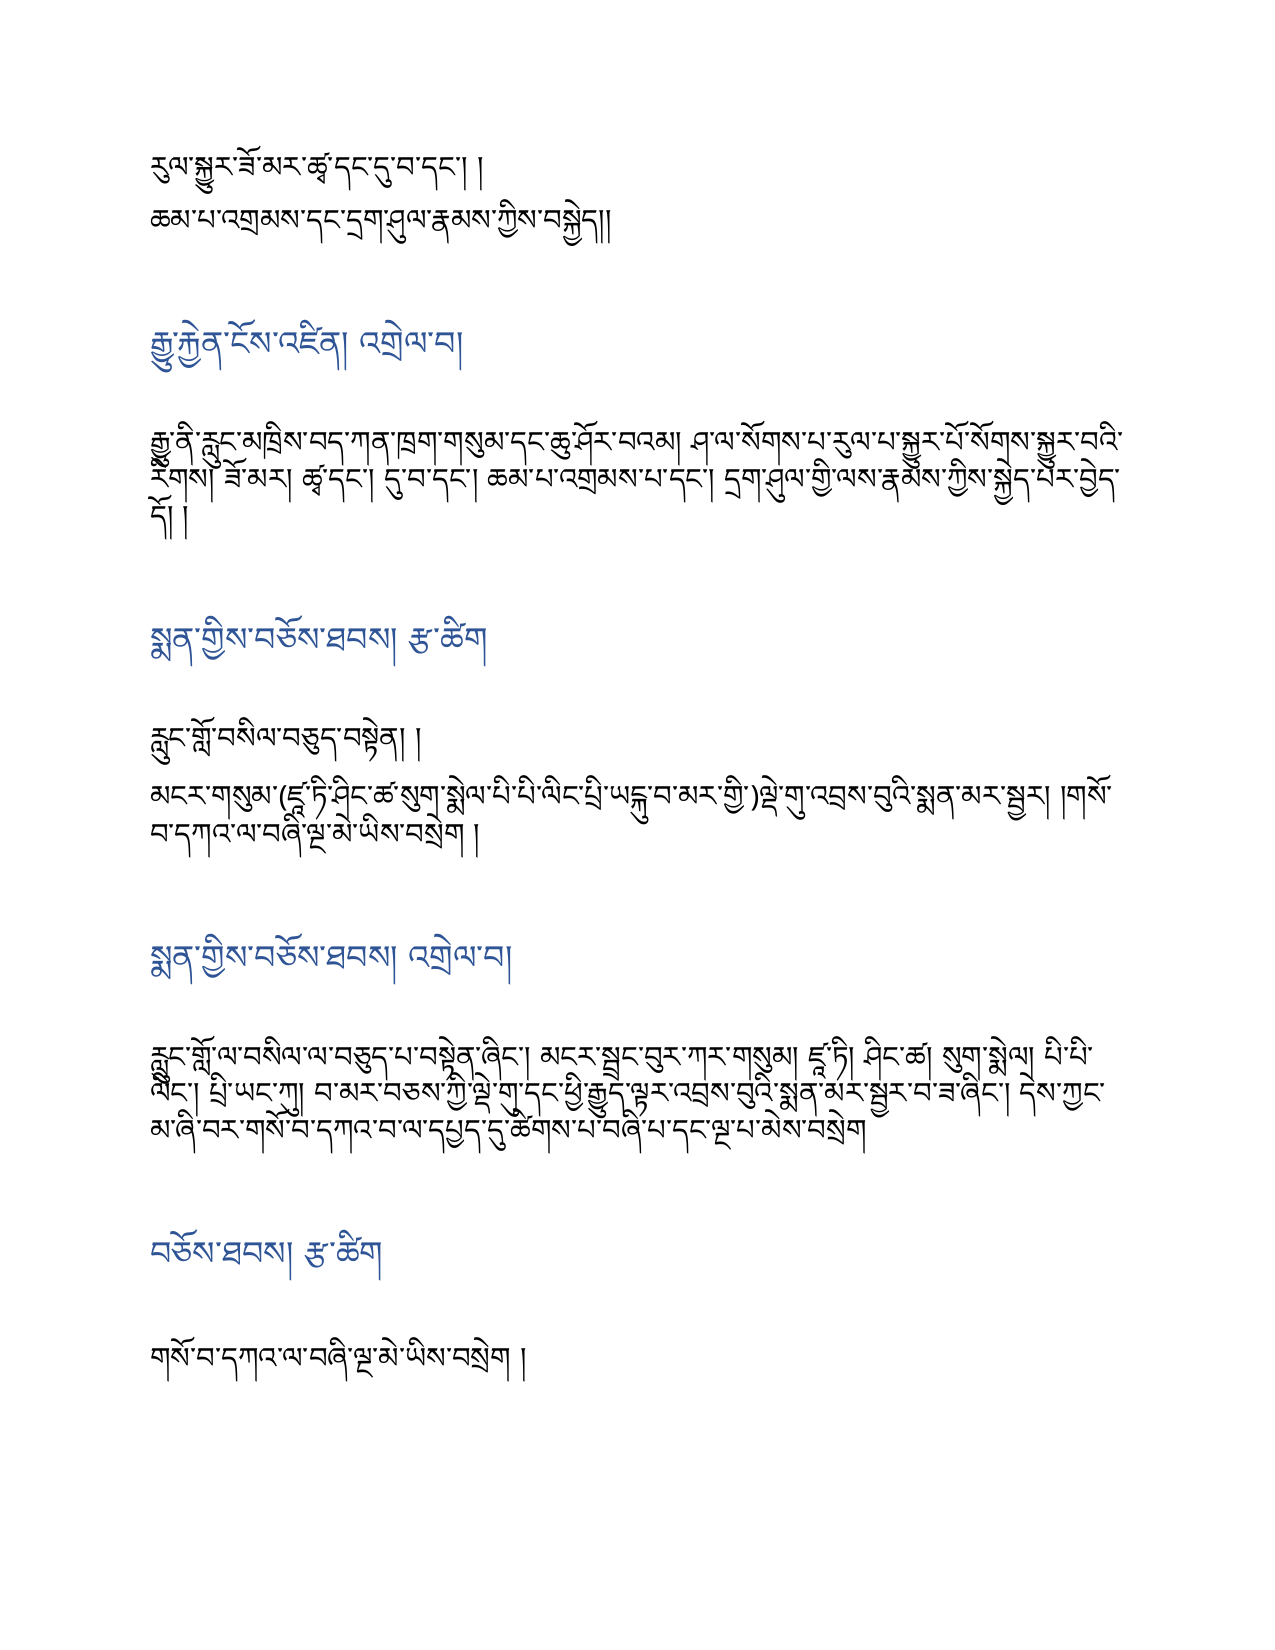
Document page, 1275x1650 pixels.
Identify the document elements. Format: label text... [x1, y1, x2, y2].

text མངར་གསུམ་(ཛཱ་ཏི་ཤིང་ཚ་སུག་སྨེལ་པི་པི་ལིང་པྲི་ཡངྐུ་བ་མར་གྱི་)ལྡེ་གུ་འབྲས་བུའི་སྨན་མར་སྦྱར། །གསོ་བ་དཀའ་ལ་བཞི་ལྔ་མེ་ཡིས་བསྲེག ། [150, 775, 1125, 851]
text རླུང་གློ་ལ་བསིལ་ལ་བཅུད་པ་བསྟེན་ཞིང༌། མངར་སྦྲང་བུར་ཀར་གསུམ། ཛཱ་ཏི། ཤིང་ཚ། སུག་སྨེལ། པི་པི་ལིང༌། པྲི་ཡང་ཀུ། བ་མར་བཅས་ཀྱི་ལྡེ་གུ་དང་ཕྱི་རྒྱུད་ལྟར་འབྲས་བུའི་སྨན་མར་སྦྱར་བ་ཟ་ཞིང༌། དེས་ཀྱང་མ་ཞི་བར་གསོ་བ་དཀའ་བ་ལ་དཔྱད་དུ་ཚིགས་པ་བཞི་པ་དང་ལྔ་པ་མེས་བསྲེག [150, 1040, 1125, 1147]
subtitle སྨན་གྱིས་བཅོས་ཐབས། འགྲེལ་བ། [150, 938, 1125, 977]
text ཆམ་པ་འགྲམས་དང་དྲག་ཤུལ་རྣམས་ཀྱིས་བསྐྱེད།། [150, 203, 1125, 237]
subtitle བཅོས་ཐབས། རྩ་ཚིག [150, 1234, 1125, 1273]
text གསོ་བ་དཀའ་ལ་བཞི་ལྔ་མེ་ཡིས་བསྲེག ། [150, 1342, 1125, 1376]
subtitle རྒྱུ་རྐྱེན་ངོས་འཛིན། འགྲེལ་བ། [150, 324, 1125, 363]
subtitle སྨན་གྱིས་བཅོས་ཐབས། རྩ་ཚིག [150, 620, 1125, 659]
text རུལ་སྐྱུར་ཟོ་མར་ཚྭ་དང་དུ་བ་དང༌། ། [150, 150, 1125, 184]
text རྒྱུ་ནི་རླུང་མཁྲིས་བད་ཀན་ཁྲག་གསུམ་དང་ཆུ་ཤོར་བའམ། ཤ་ལ་སོགས་པ་རུལ་པ་སྐྱུར་པོ་སོགས་སྐྱུར་བའི་རིགས། ཟོ་མར། ཚྭ་དང༌། དུ་བ་དང༌། ཆམ་པ་འགྲམས་པ་དང༌། དྲག་ཤུལ་གྱི་ལས་རྣམས་ཀྱིས་སྐྱེད་པར་བྱེད་དོ། ། [150, 426, 1125, 533]
text རླུང་གློ་བསིལ་བཅུད་བསྟེན། ། [150, 722, 1125, 756]
